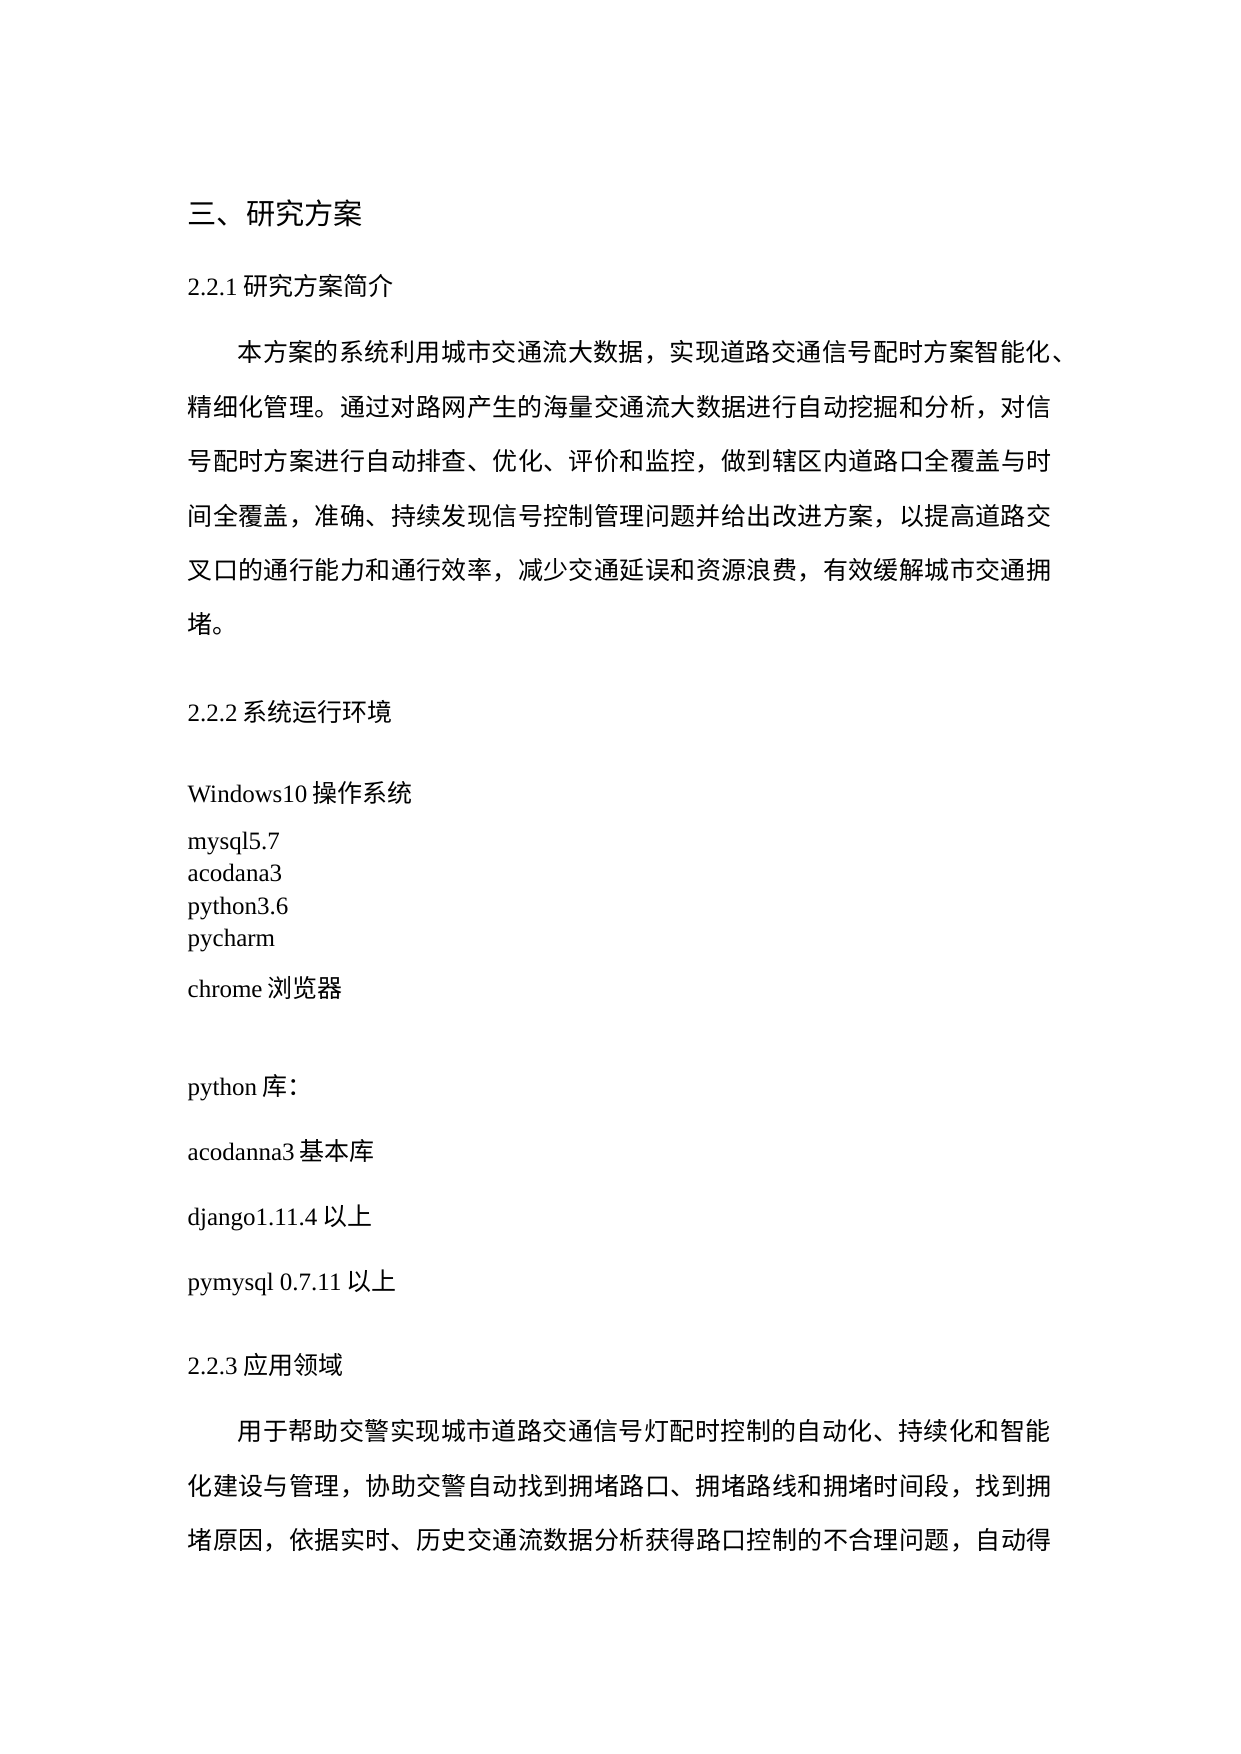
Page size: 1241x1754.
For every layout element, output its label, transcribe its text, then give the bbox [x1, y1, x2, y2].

text python3.6 [187, 889, 1053, 922]
text python库： [187, 1052, 1053, 1117]
text 本方案的系统利用城市交通流大数据，实现道路交通信号配时方案智能化、精细化管理。通过对路网产生的海量交通流大数据进行自动挖掘和分析，对信号配时方案进行自动排查、优化、评价和监控，做到辖区内道路口全覆盖与时间全覆盖，准确、持续发现信号控制管理问题并给出改进方案，以提高道路交叉口的通行能力和通行效率，减少交通延误和资源浪费，有效缓解城市交通拥堵。 [187, 333, 1053, 641]
text Windows10操作系统 [187, 759, 1053, 824]
text acodana3 [187, 857, 1053, 889]
text django1.11.4以上 [187, 1182, 1053, 1247]
text pymysql 0.7.11以上 [187, 1247, 1053, 1312]
text mysql5.7 [187, 824, 1053, 857]
text 三、研究方案 [187, 191, 1053, 233]
text chrome浏览器 [187, 954, 1053, 1019]
text 2.2.3 应用领域 [187, 1341, 1053, 1382]
text acodanna3基本库 [187, 1117, 1053, 1182]
text pycharm [187, 922, 1053, 954]
text 2.2.1 研究方案简介 [187, 262, 1053, 304]
text 2.2.2系统运行环境 [187, 688, 1053, 730]
